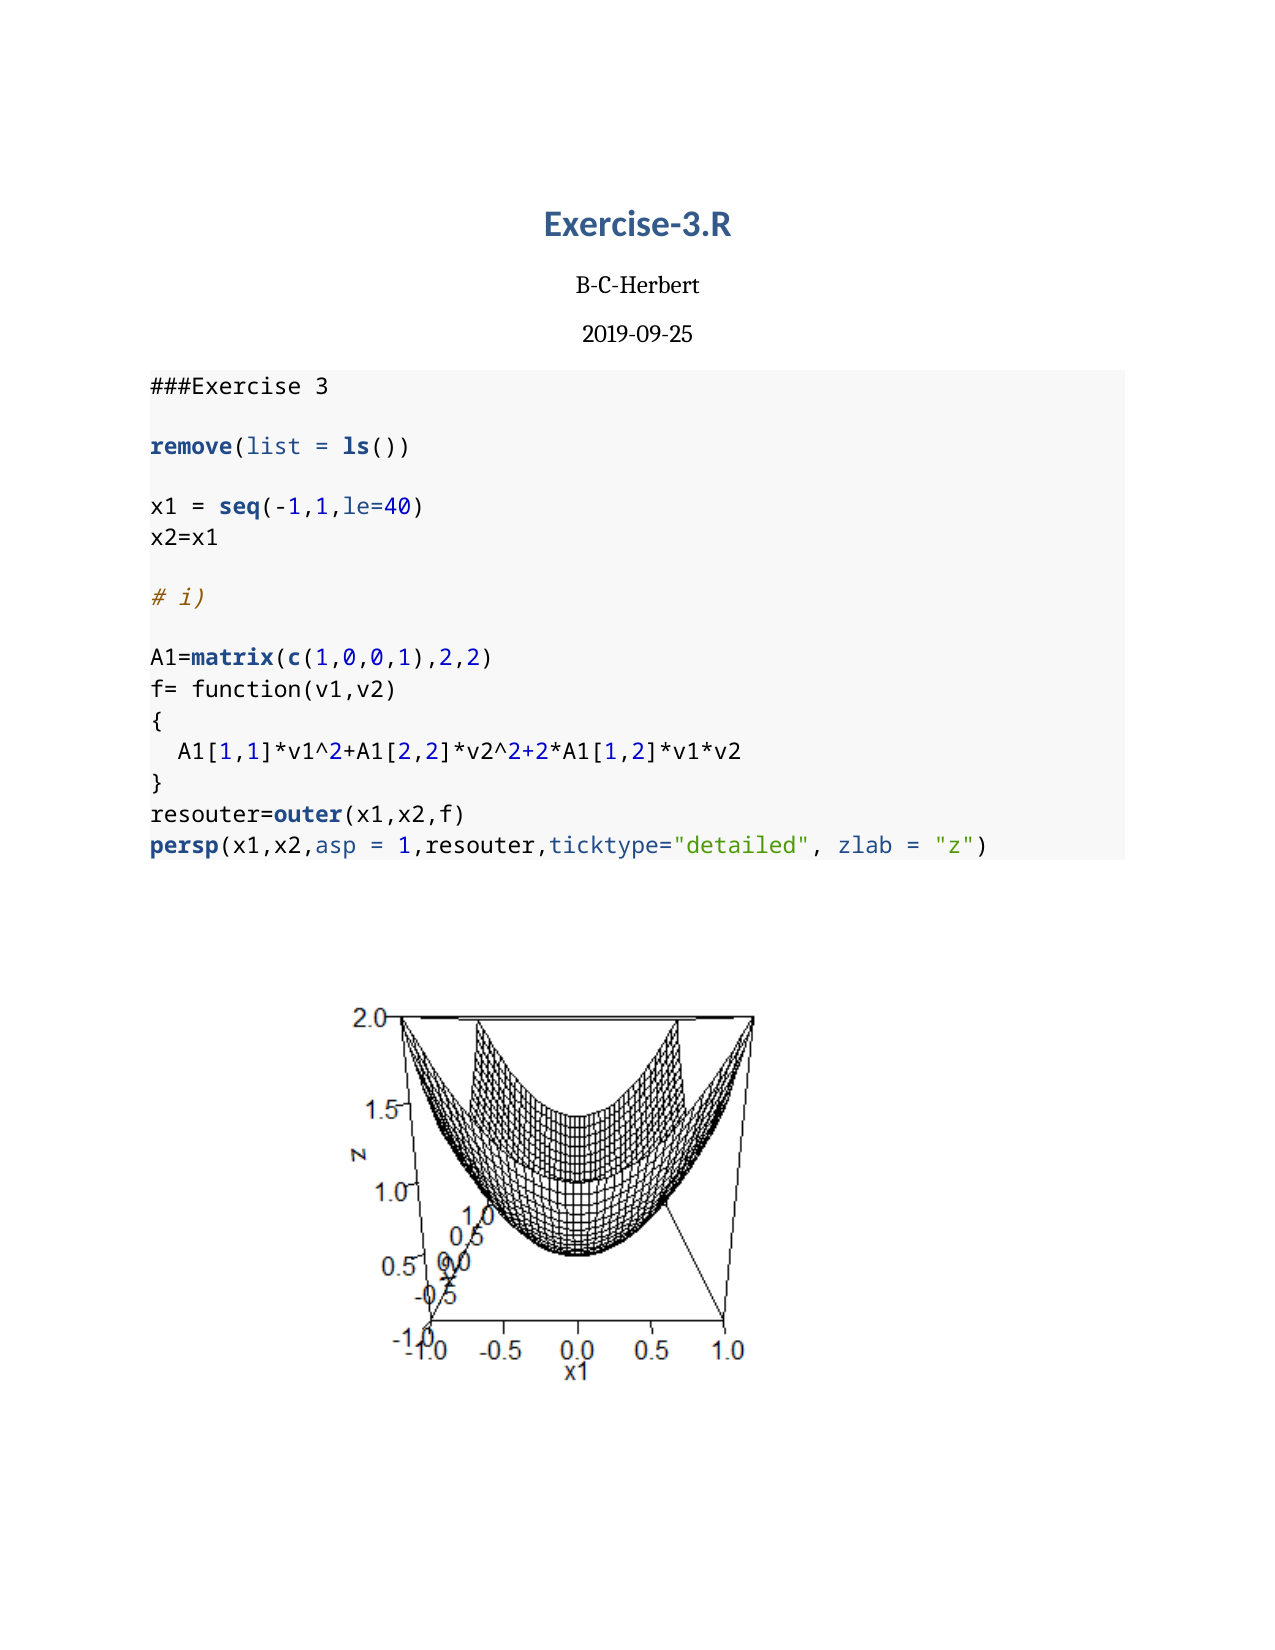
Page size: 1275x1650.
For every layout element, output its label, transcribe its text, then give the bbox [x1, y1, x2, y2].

picture [168, 880, 927, 1488]
text B-C-Herbert [150, 271, 1125, 299]
text ###Exercise 3 remove(list = ls()) x1 = seq(-1,1,le=40) x2=x1 # i) A1=matrix(c(1,0,0,1),2,2) f= function(v1,v2) { A1[1,1]*v1^2+A1[2,2]*v2^2+2*A1[1,2]*v1*v2 } resouter=outer(x1,x2,f) persp(x1,x2,asp = 1,resouter,ticktype="detailed", zlab = "z") [150, 370, 1125, 860]
title Exercise-3.R [150, 200, 1125, 246]
text 2019-09-25 [150, 320, 1125, 349]
